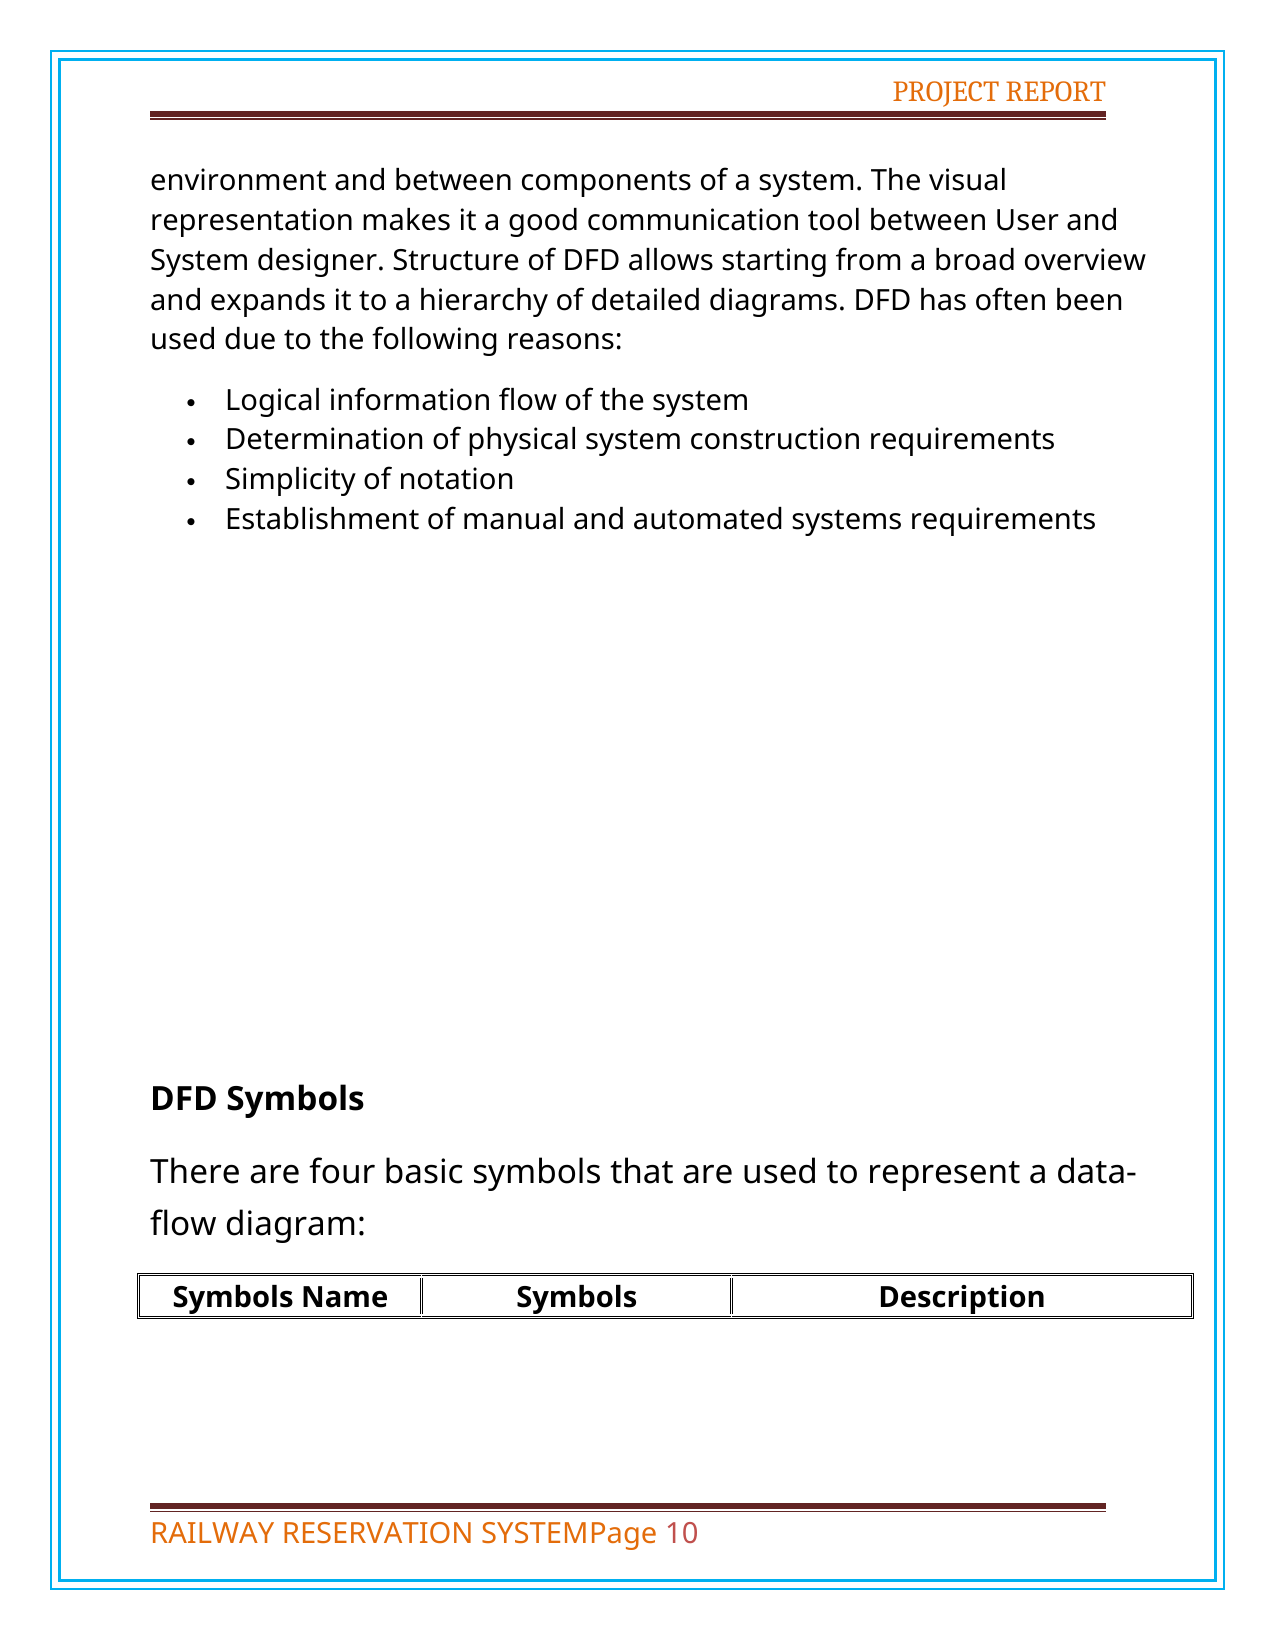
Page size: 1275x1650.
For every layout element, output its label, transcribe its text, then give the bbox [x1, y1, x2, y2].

list Logical information flow of the system [187, 379, 1181, 419]
list Establishment of manual and automated systems requirements [187, 498, 1181, 538]
list Simplicity of notation [187, 458, 1181, 498]
table_header Symbols Name [139, 1274, 422, 1316]
list Determination of physical system construction requirements [187, 419, 1181, 458]
table_header Symbols [422, 1276, 731, 1316]
text There are four basic symbols that are used to represent a data-flow diagram: [150, 1148, 1181, 1245]
table_header Description [731, 1276, 1191, 1316]
text DFD Symbols [150, 1075, 1181, 1120]
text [150, 160, 1153, 358]
